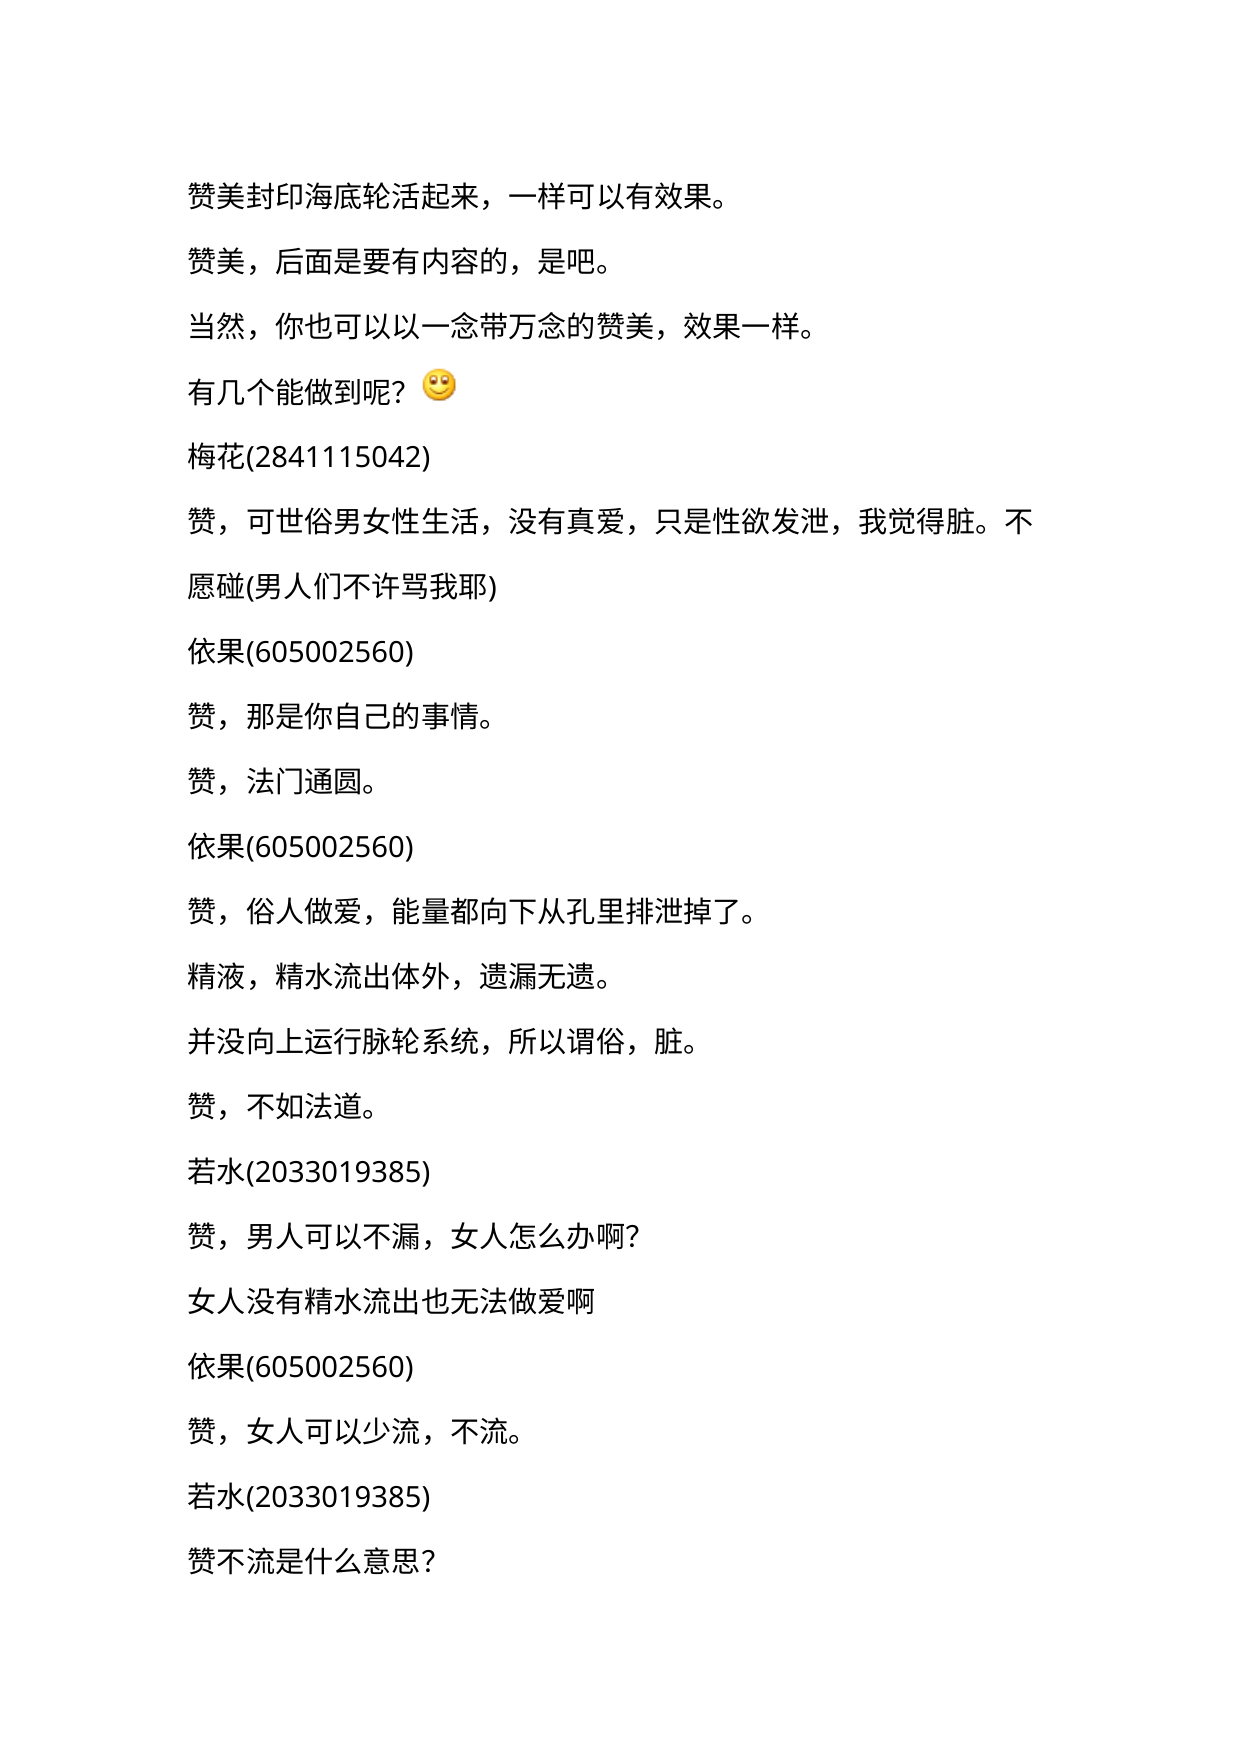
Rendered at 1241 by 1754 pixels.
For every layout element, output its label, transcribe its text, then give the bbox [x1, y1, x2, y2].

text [187, 1072, 1053, 1592]
picture [420, 366, 459, 404]
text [187, 162, 1053, 292]
text 当然，你也可以以一念带万念的赞美，效果一样。 有几个能做到呢？ 梅花(2841115042) 赞，可世俗男女性生活，没有真爱，只是性欲发泄，我觉得脏。不愿碰(男人们不许骂我耶) 依果(605002560) 赞，那是你自己的事情。 赞，法门通圆。 依果(605002560) 赞，俗人做爱，能量都向下从孔里排泄掉了。 精液，精水流出体外，遗漏无遗。 并没向上运行脉轮系统，所以谓俗，脏。 [187, 292, 1053, 1072]
